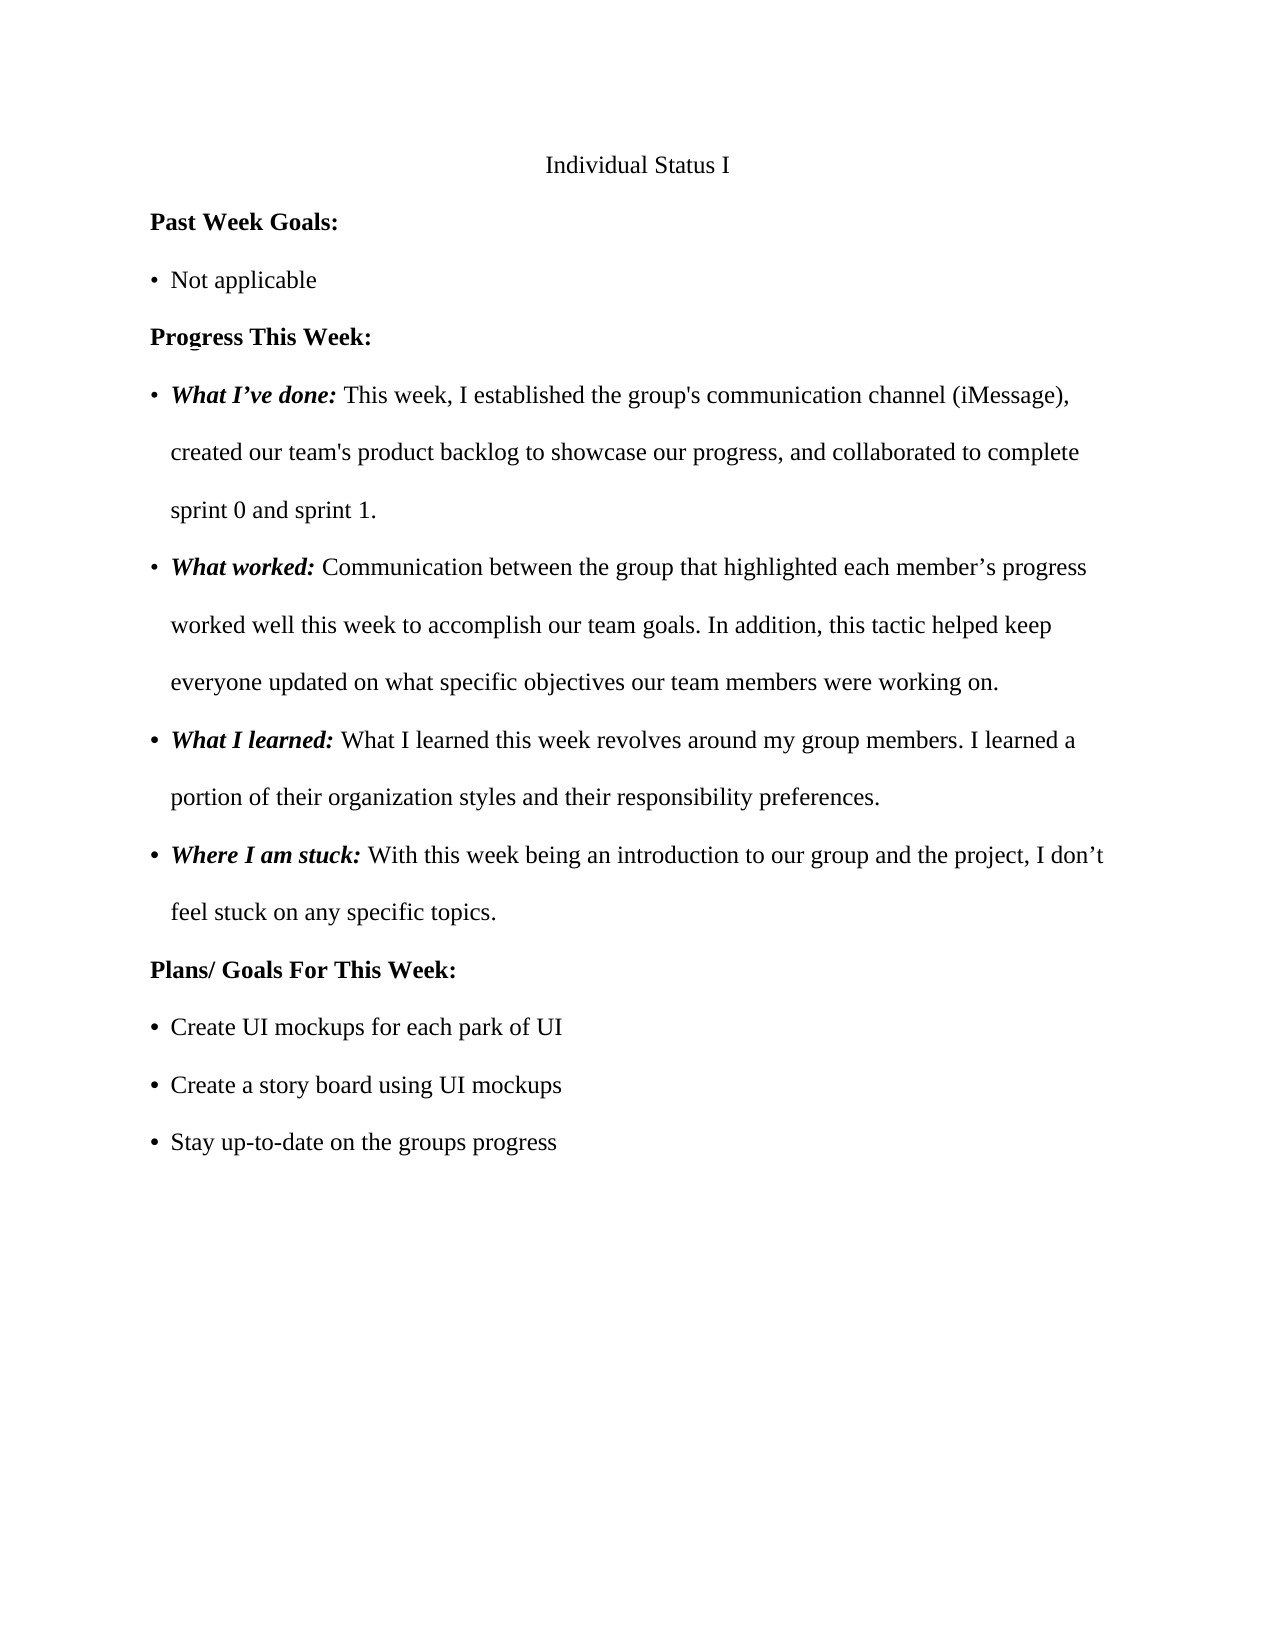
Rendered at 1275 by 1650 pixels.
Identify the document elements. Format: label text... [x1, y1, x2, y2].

text Plans/ Goals For This Week: [150, 955, 1125, 984]
list Where I am stuck: With this week being an introduction to our group and the project, I don’t feel stuck on any specific topics. [150, 840, 1125, 926]
text Progress This Week: [150, 322, 1125, 351]
list Create UI mockups for each park of UI [150, 1012, 1125, 1041]
list What I’ve done: This week, I established the group's communication channel (iMessage), created our team's product backlog to showcase our progress, and collaborated to complete sprint 0 and sprint 1. [150, 380, 1125, 524]
list Create a story board using UI mockups [150, 1070, 1125, 1099]
text Past Week Goals: [150, 207, 1125, 236]
list Stay up-to-date on the groups progress [150, 1127, 1125, 1156]
list What I learned: What I learned this week revolves around my group members. I learned a portion of their organization styles and their responsibility preferences. [150, 725, 1125, 811]
list What worked: Communication between the group that highlighted each member’s progress worked well this week to accomplish our team goals. In addition, this tactic helped keep everyone updated on what specific objectives our team members were working on. [150, 552, 1125, 696]
text Individual Status I [150, 150, 1125, 179]
list Not applicable [150, 265, 1125, 294]
